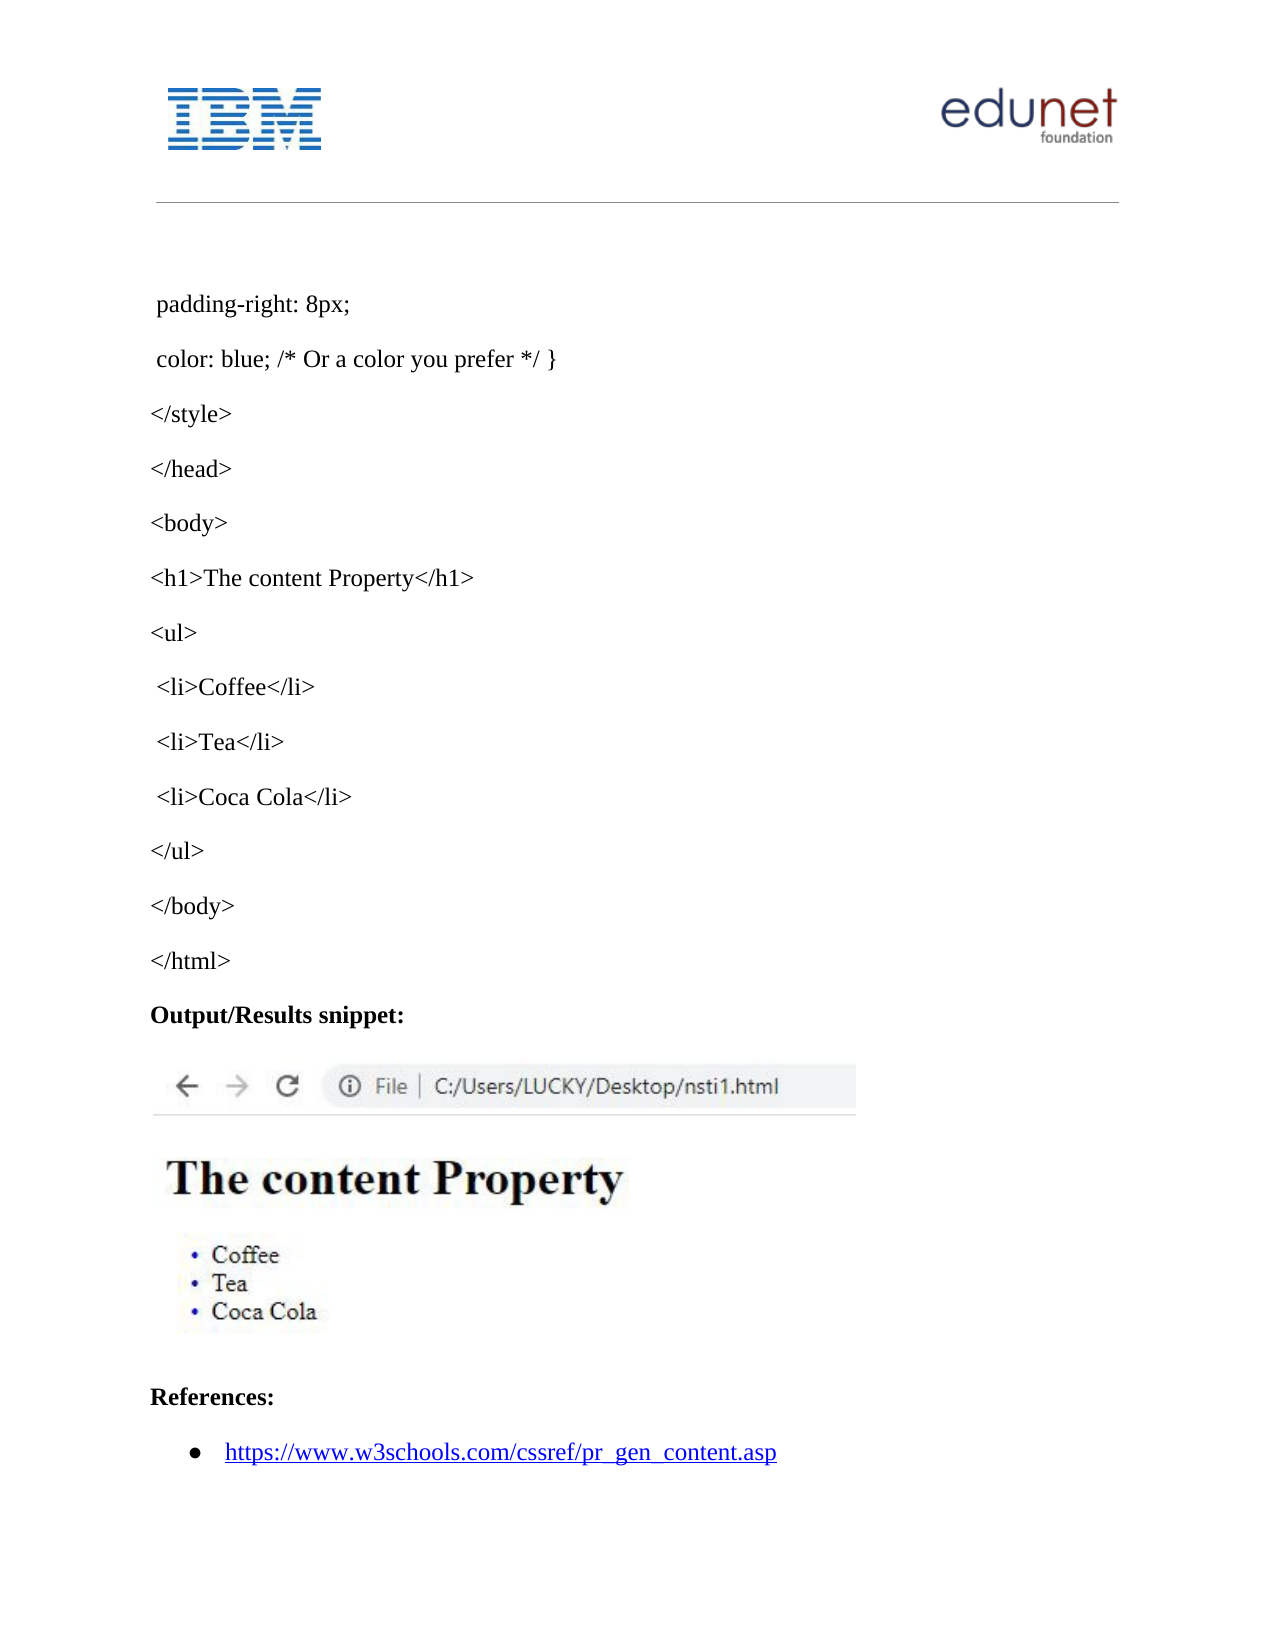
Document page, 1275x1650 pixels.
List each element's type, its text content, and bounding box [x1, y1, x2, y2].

text padding-right: 8px; [156, 289, 1137, 318]
text color: blue; /* Or a color you prefer */ } [156, 344, 1137, 373]
picture [939, 78, 1122, 150]
text </style> [150, 399, 1137, 428]
text <li>Tea</li> [156, 727, 1137, 756]
text </body> [150, 891, 1137, 920]
text References: [150, 1382, 1137, 1411]
picture [168, 88, 321, 150]
text </html> [150, 946, 1137, 974]
text <li>Coca Cola</li> [156, 782, 1137, 811]
text <h1>The content Property</h1> [150, 563, 1137, 592]
text </ul> [150, 836, 1137, 865]
text ● https://www.w3schools.com/cssref/pr_gen_content.asp [187, 1437, 1137, 1466]
text <li>Coffee</li> [156, 672, 1137, 701]
text <body> [150, 508, 1137, 537]
text <ul> [150, 618, 1137, 646]
text </head> [150, 454, 1137, 482]
picture [153, 1058, 856, 1351]
text Output/Results snippet: [150, 1001, 1137, 1029]
